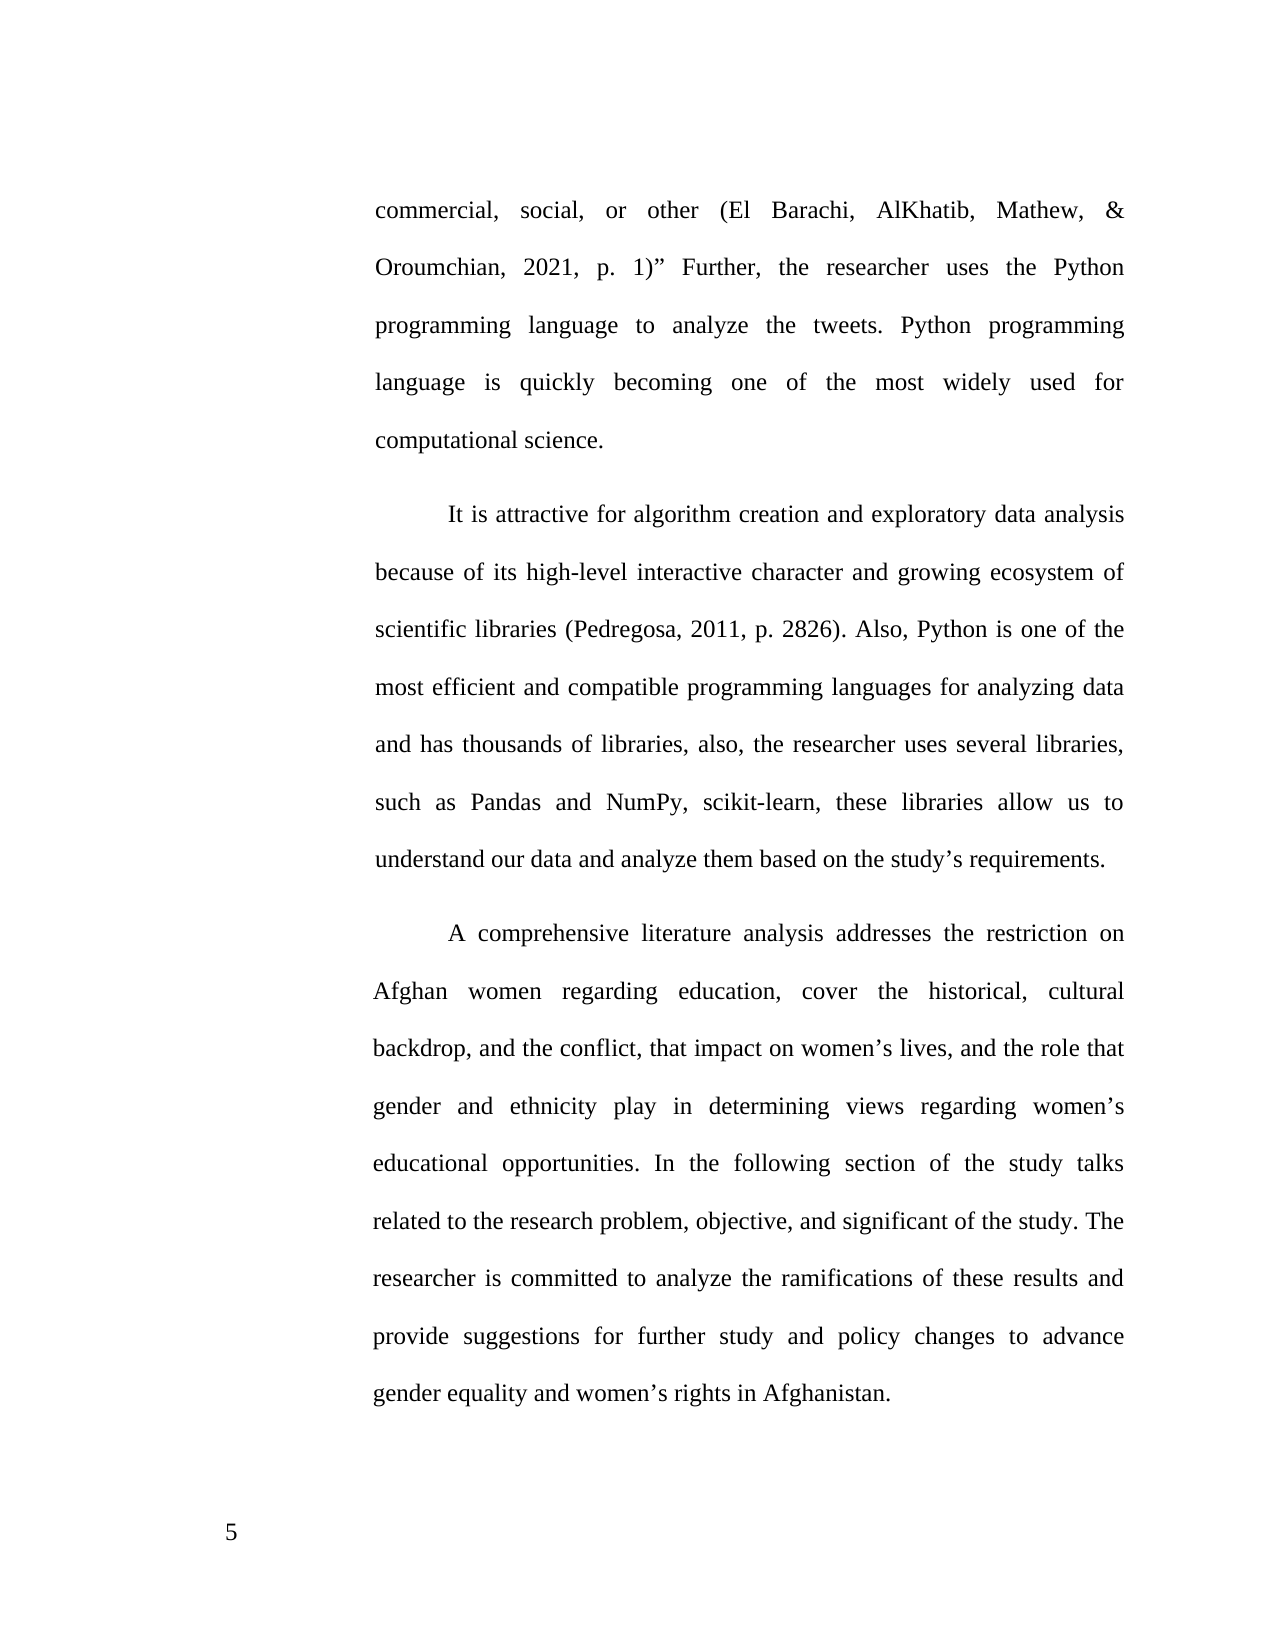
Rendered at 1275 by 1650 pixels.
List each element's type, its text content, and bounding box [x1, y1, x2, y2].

text It is attractive for algorithm creation and exploratory data analysis because of its high-level interactive character and growing ecosystem of scientific libraries. Also, Python is one of the most efficient and compatible programming languages for analyzing data and has thousands of libraries, also, the researcher uses several libraries, such as Pandas and NumPy, scikit-learn, these libraries allow us to understand our data and analyze them based on the study’s requirements. [375, 499, 1125, 873]
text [375, 195, 1125, 454]
text A comprehensive literature analysis addresses the restriction on Afghan women regarding education, cover the historical, cultural backdrop, and the conflict, that impact on women’s lives, and the role that gender and ethnicity play in determining views regarding women’s educational opportunities. In the following section of the study talks related to the research problem, objective, and significant of the study. The researcher is committed to analyze the ramifications of these results and provide suggestions for further study and policy changes to advance gender equality and women’s rights in Afghanistan. [373, 918, 1125, 1407]
